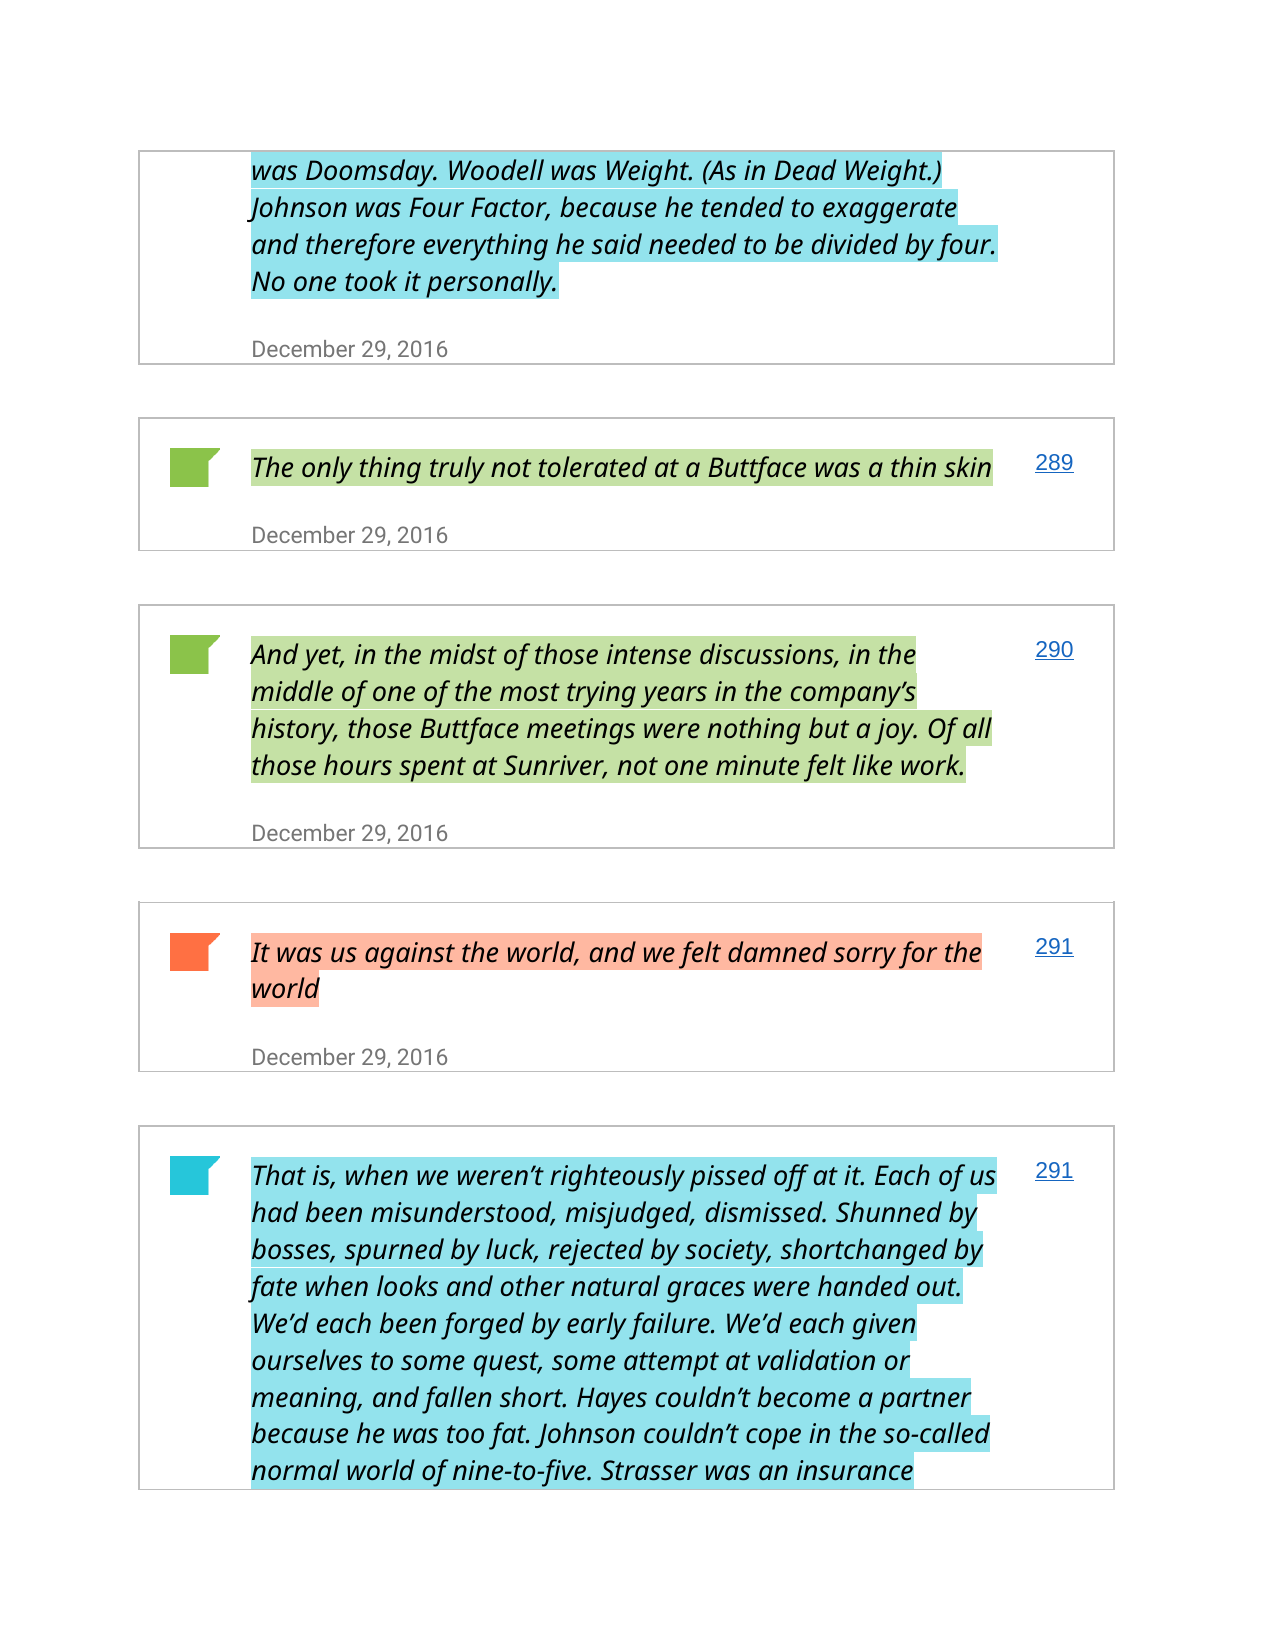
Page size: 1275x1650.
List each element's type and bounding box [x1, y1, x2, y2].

picture [170, 635, 220, 674]
picture [170, 448, 220, 487]
table_header [140, 1127, 1113, 1489]
picture [170, 933, 220, 971]
table_header [140, 903, 1113, 1071]
table_header [140, 606, 1113, 847]
table_header [140, 152, 1113, 363]
table_header [140, 419, 1113, 550]
picture [170, 1156, 220, 1195]
